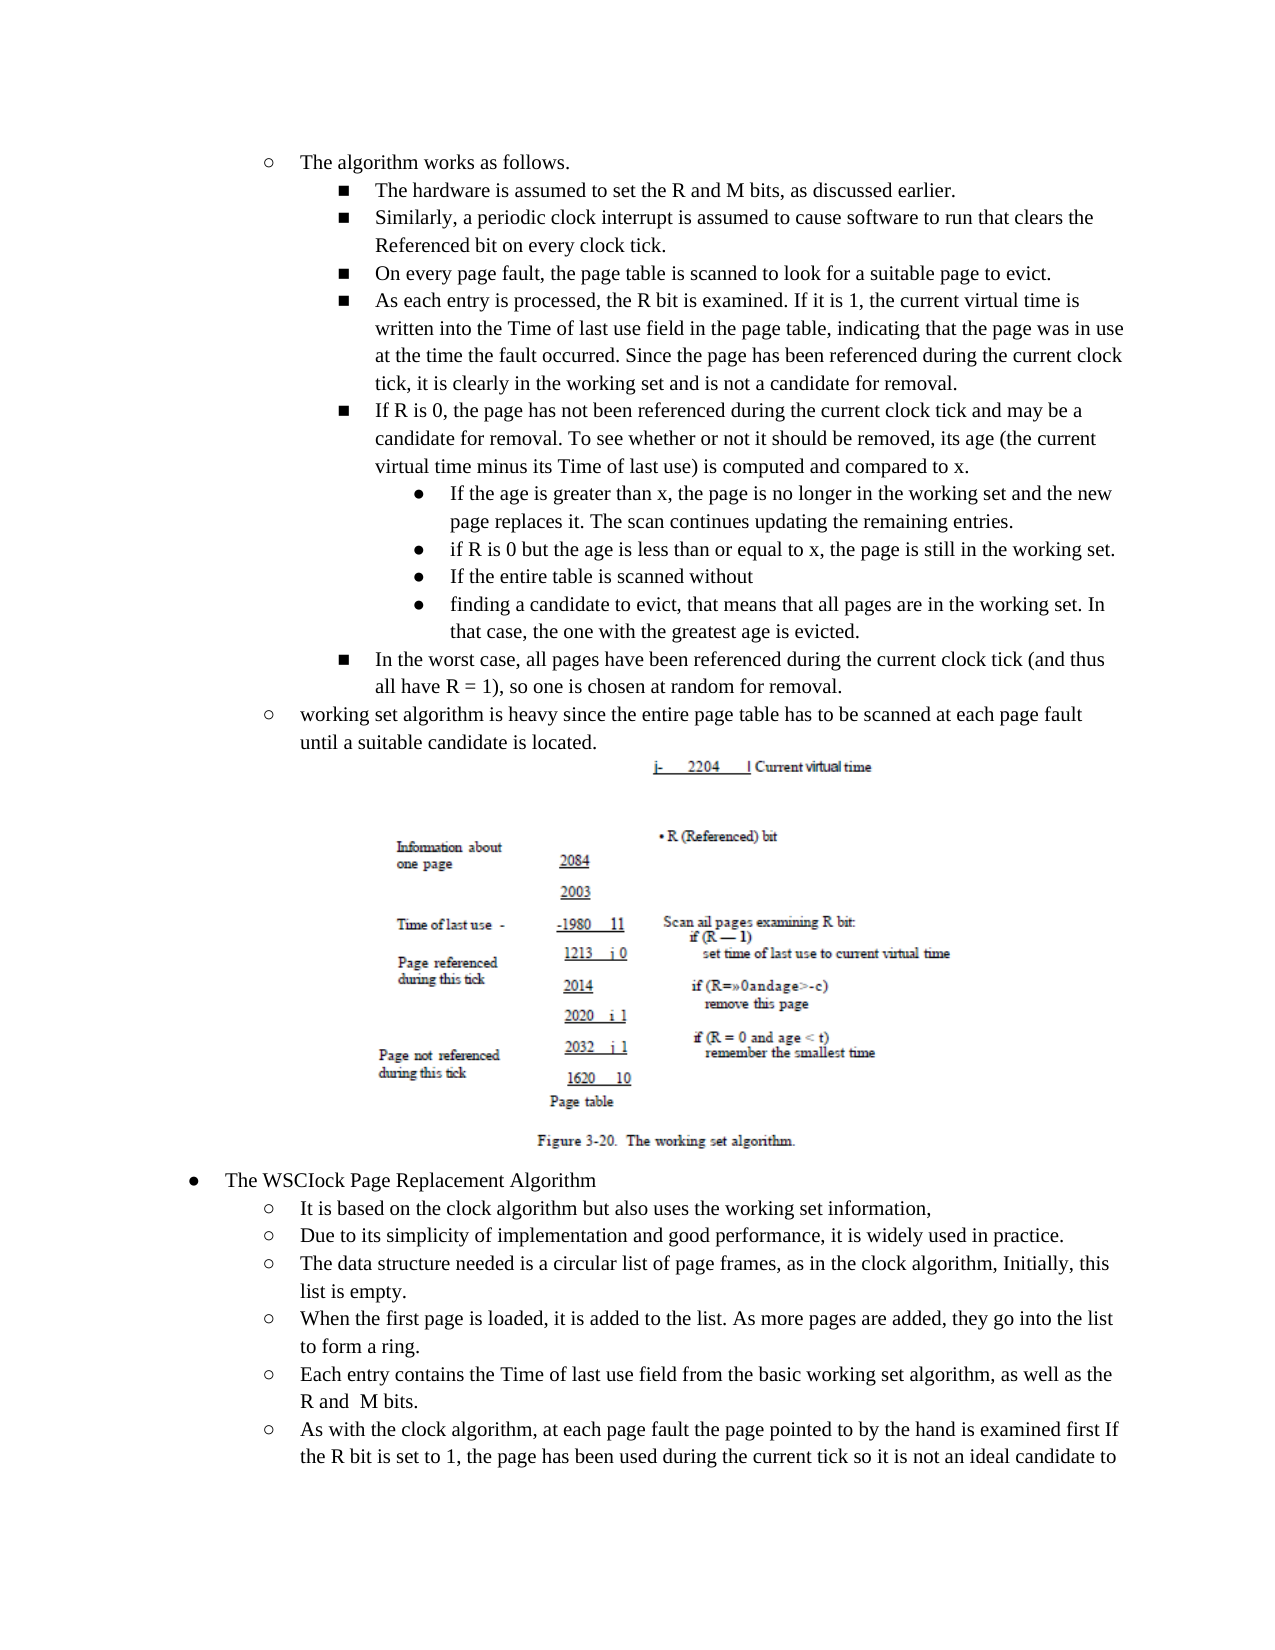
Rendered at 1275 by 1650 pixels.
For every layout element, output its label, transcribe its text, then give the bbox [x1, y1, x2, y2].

list working set algorithm is heavy since the entire page table has to be scanned at each page fault until a suitable candidate is located. [262, 702, 1125, 754]
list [262, 1417, 1125, 1468]
picture [362, 757, 988, 1165]
list Similarly, a periodic clock interrupt is assumed to cause software to run that clears the Referenced bit on every clock tick. [337, 205, 1125, 257]
list if R is 0 but the age is less than or equal to x, the page is still in the working set. [412, 536, 1125, 561]
list When the first page is loaded, it is added to the list. As more pages are added, they go into the list to form a ring. [262, 1306, 1125, 1358]
list In the worst case, all pages have been referenced during the current clock tick (and thus all have R = 1), so one is chosen at random for removal. [337, 647, 1125, 698]
list Each entry contains the Time of last use field from the basic working set algorithm, as well as the R and M bits. [262, 1361, 1125, 1413]
list The WSCIock Page Replacement Algorithm [187, 1168, 1125, 1192]
list If the age is greater than x, the page is no longer in the working set and the new page replaces it. The scan continues updating the remaining entries. [412, 481, 1125, 533]
list The algorithm works as follows. [262, 150, 1125, 174]
list If R is 0, the page has not been referenced during the current clock tick and may be a candidate for removal. To see whether or not it should be removed, its age (the current virtual time minus its Time of last use) is computed and compared to x. [337, 398, 1125, 478]
list The data structure needed is a circular list of page frames, as in the clock algorithm, Initially, this list is empty. [262, 1251, 1125, 1303]
list The hardware is assumed to set the R and M bits, as discussed earlier. [337, 178, 1125, 202]
list If the entire table is scanned without [412, 564, 1125, 588]
list As each entry is processed, the R bit is examined. If it is 1, the current virtual time is written into the Time of last use field in the page table, indicating that the page was in use at the time the fault occurred. Since the page has been referenced during the current clock tick, it is clearly in the working set and is not a candidate for removal. [337, 288, 1125, 395]
list It is based on the clock algorithm but also uses the working set information, [262, 1196, 1125, 1220]
list finding a candidate to evict, that means that all pages are in the working set. In that case, the one with the greatest age is evicted. [412, 592, 1125, 643]
list On every page fault, the page table is scanned to look for a suitable page to evict. [337, 260, 1125, 284]
list Due to its simplicity of implementation and good performance, it is widely used in practice. [262, 1223, 1125, 1247]
